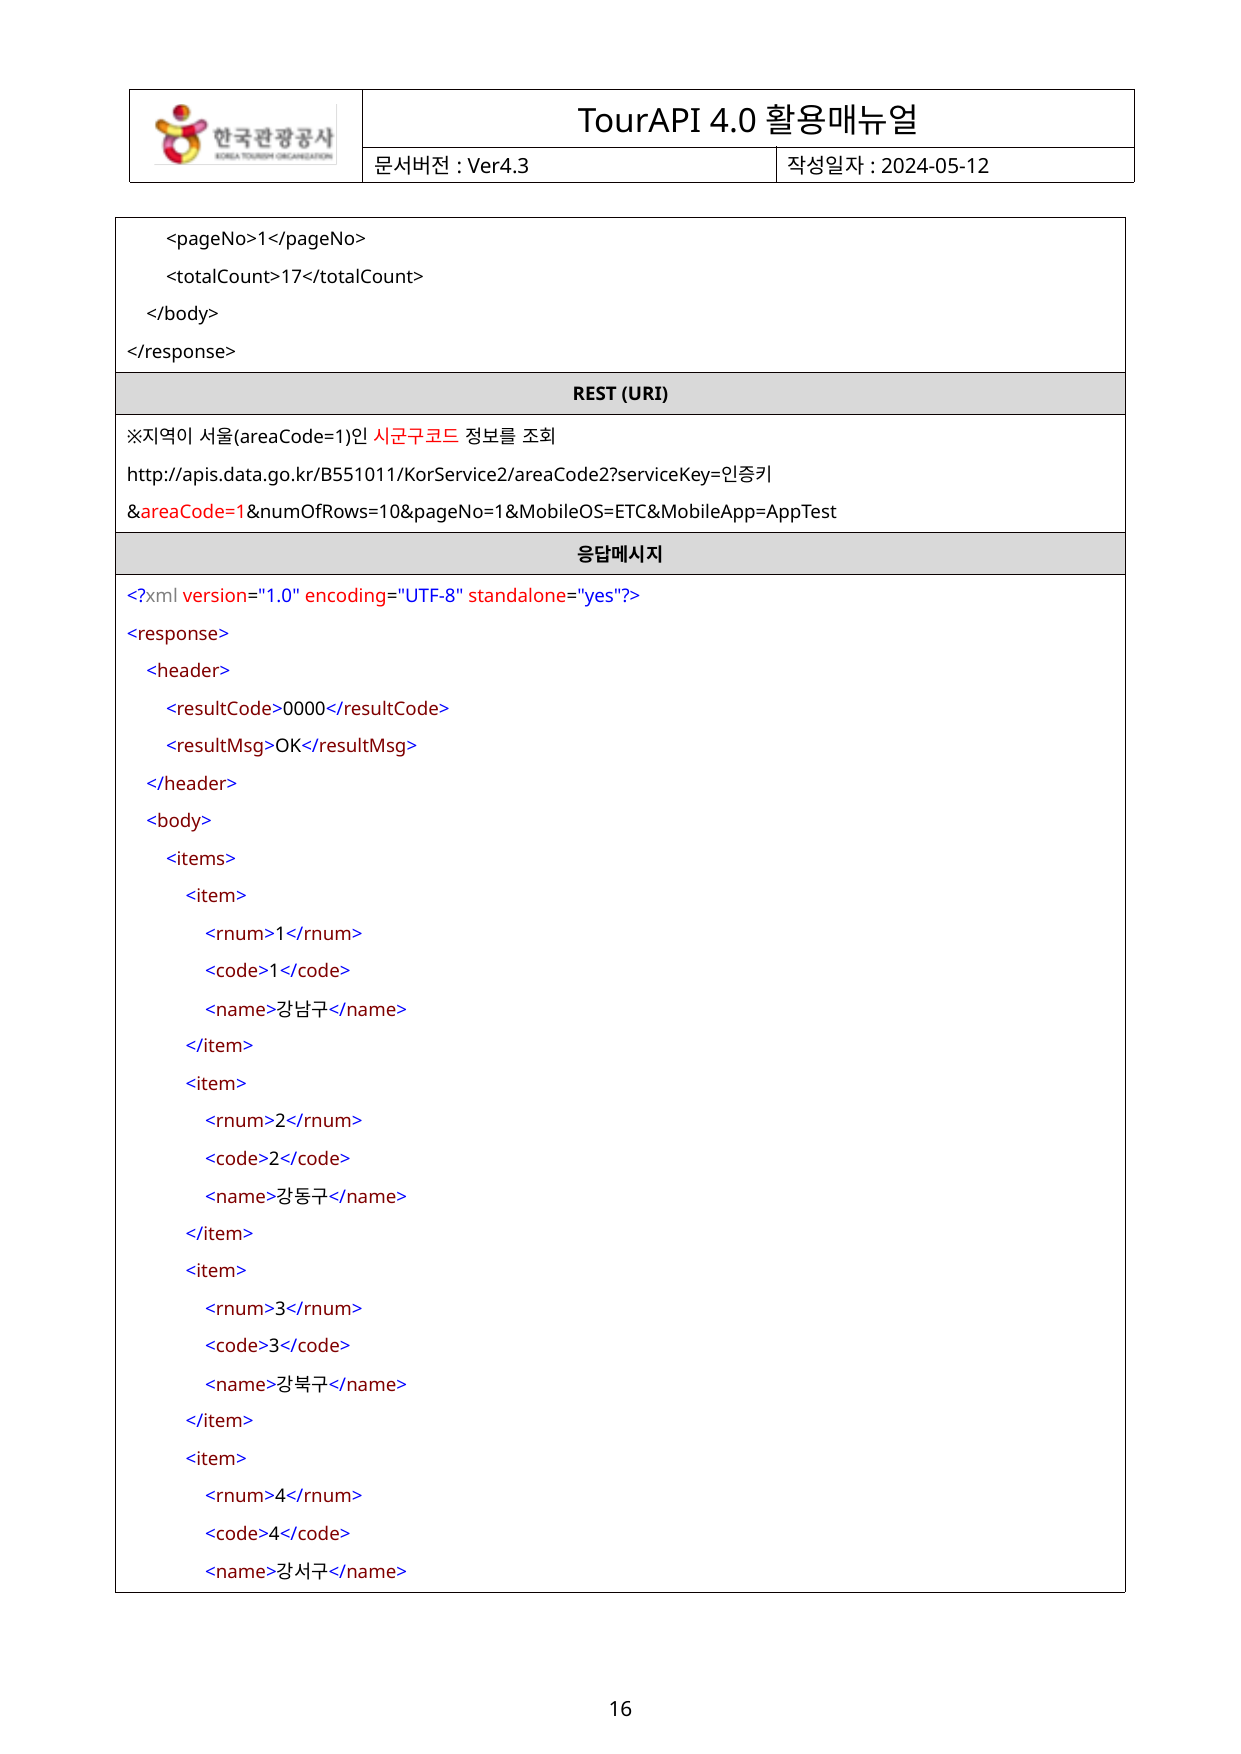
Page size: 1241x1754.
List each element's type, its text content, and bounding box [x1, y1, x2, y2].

table_cell ※지역이 서울(areaCode=1)인 시군구코드 정보를 조회 http://apis.data.go.kr/B551011/KorService2/areaCode2?serviceKey=인증키&areaCode=1&numOfRows=10&pageNo=1&MobileOS=ETC&MobileApp=AppTest [116, 415, 1125, 532]
table_cell REST (URI) [116, 373, 1125, 414]
picture [154, 104, 338, 167]
table_cell 응답메시지 [116, 533, 1125, 574]
